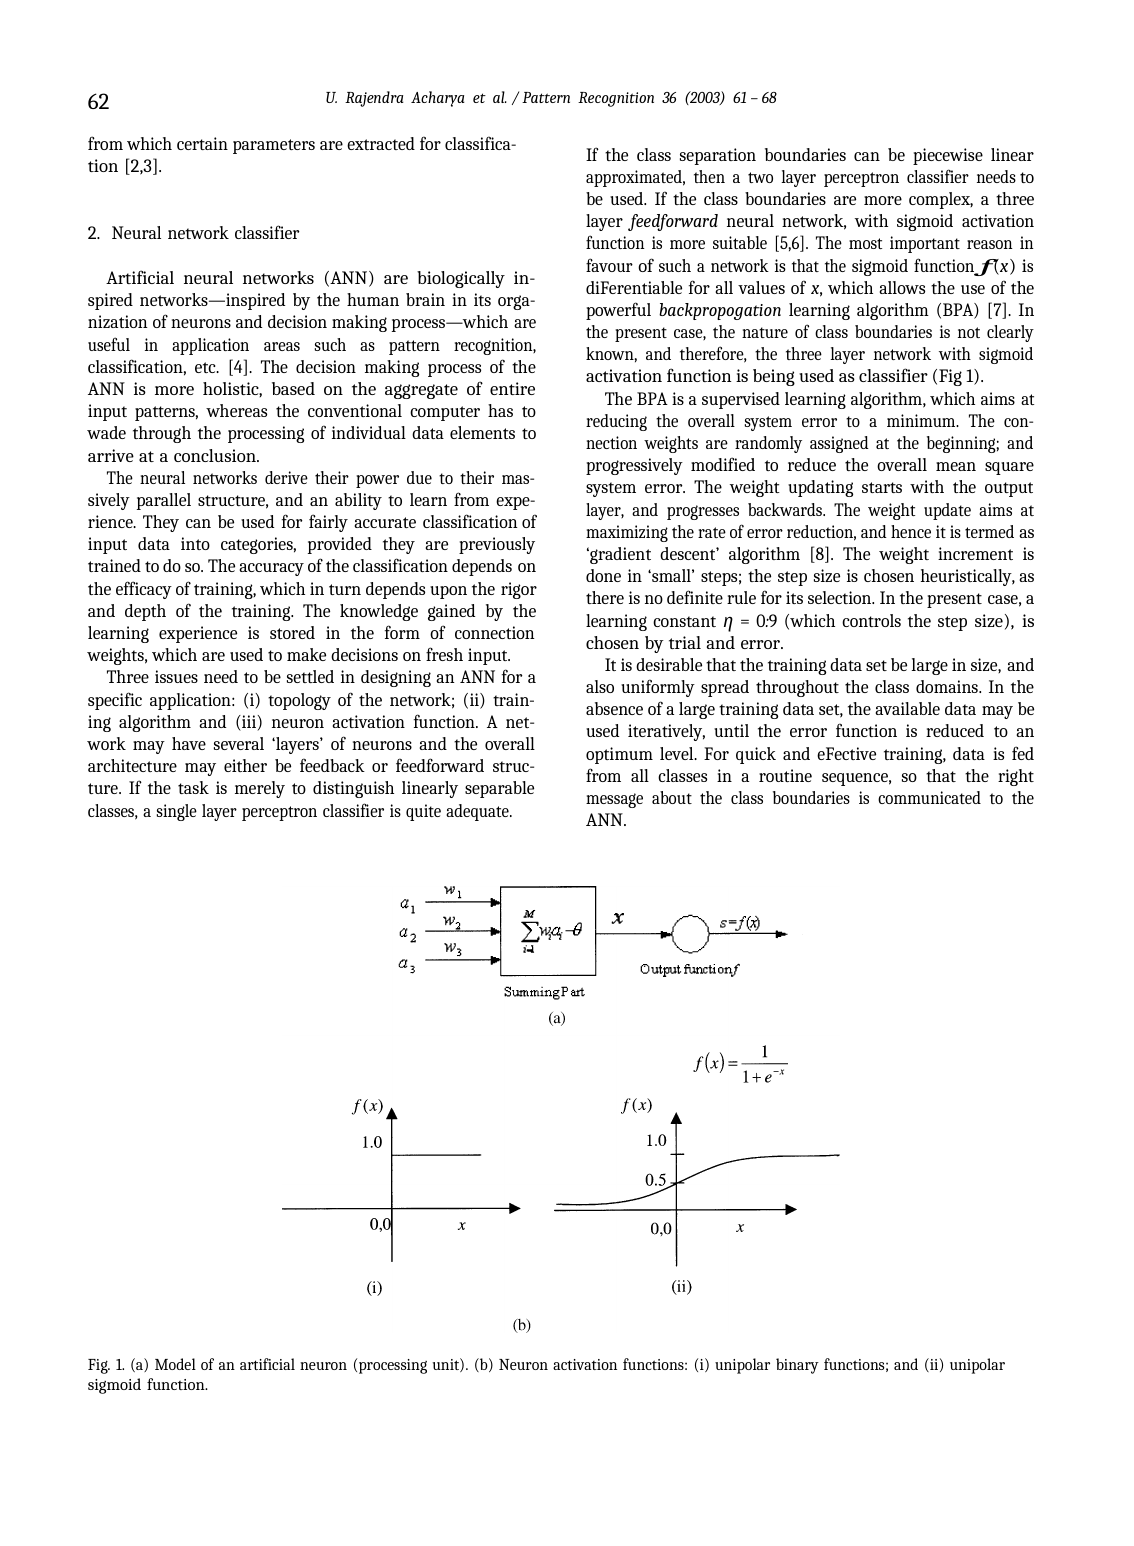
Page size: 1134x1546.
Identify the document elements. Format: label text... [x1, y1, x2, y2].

text Fig. 1. (a) Model of an artificial neuron (processing unit). (b) Neuron activation functions: (i) unipolar binary functions; and (ii) unipolar sigmoid function. [88, 1355, 1035, 1395]
text It is desirable that the training data set be large in size, and also uniformly spread throughout the class domains. In the absence of a large training data set, the available data may be used iteratively, until the error function is reduced to an optimum level. For quick and eFective training, data is fed from all classes in a routine sequence, so that the right message about the class boundaries is communicated to the ANN. [586, 654, 1034, 831]
list Neural network classifier [88, 223, 540, 244]
text The neural networks derive their power due to their mas- sively parallel structure, and an ability to learn from expe- rience. They can be used for fairly accurate classification of input data into categories, provided they are previously trained to do so. The accuracy of the classification depends on the efficacy of training, which in turn depends upon the rigor and depth of the training. The knowledge gained by the learning experience is stored in the form of connection weights, which are used to make decisions on fresh input. [88, 467, 536, 666]
text from which certain parameters are extracted for classifica- tion [2,3]. [88, 134, 537, 178]
text The BPA is a supervised learning algorithm, which aims at reducing the overall system error to a minimum. The con- nection weights are randomly assigned at the beginning; and progressively modified to reduce the overall mean square system error. The weight updating starts with the output layer, and progresses backwards. The weight update aims at maximizing the rate of error reduction, and hence it is termed as ‘gradient descent’ algorithm [8]. The weight increment is done in ‘small’ steps; the step size is chosen heuristically, as there is no definite rule for its selection. In the present case, a learning constant η = 0:9 (which controls the step size), is chosen by trial and error. [586, 388, 1034, 654]
picture [282, 886, 840, 1333]
text If the class separation boundaries can be piecewise linear approximated, then a two layer perceptron classifier needs to be used. If the class boundaries are more complex, a three layer feedforward neural network, with sigmoid activation function is more suitable [5,6]. The most important reason in favour of such a network is that the sigmoid function f(x) is diFerentiable for all values of x, which allows the use of the powerful backpropogation learning algorithm (BPA) [7]. In the present case, the nature of class boundaries is not clearly known, and therefore, the three layer network with sigmoid activation function is being used as classifier (Fig 1). [586, 144, 1034, 388]
text Artificial neural networks (ANN) are biologically in- spired networks—inspired by the human brain in its orga- nization of neurons and decision making process—which are useful in application areas such as pattern recognition, classification, etc. [4]. The decision making process of the ANN is more holistic, based on the aggregate of entire input patterns, whereas the conventional computer has to wade through the processing of individual data elements to arrive at a conclusion. [88, 268, 536, 467]
text Three issues need to be settled in designing an ANN for a specific application: (i) topology of the network; (ii) train- ing algorithm and (iii) neuron activation function. A net- work may have several ‘layers’ of neurons and the overall architecture may either be feedback or feedforward struc- ture. If the task is merely to distinguish linearly separable classes, a single layer perceptron classifier is quite adequate. [88, 667, 536, 822]
